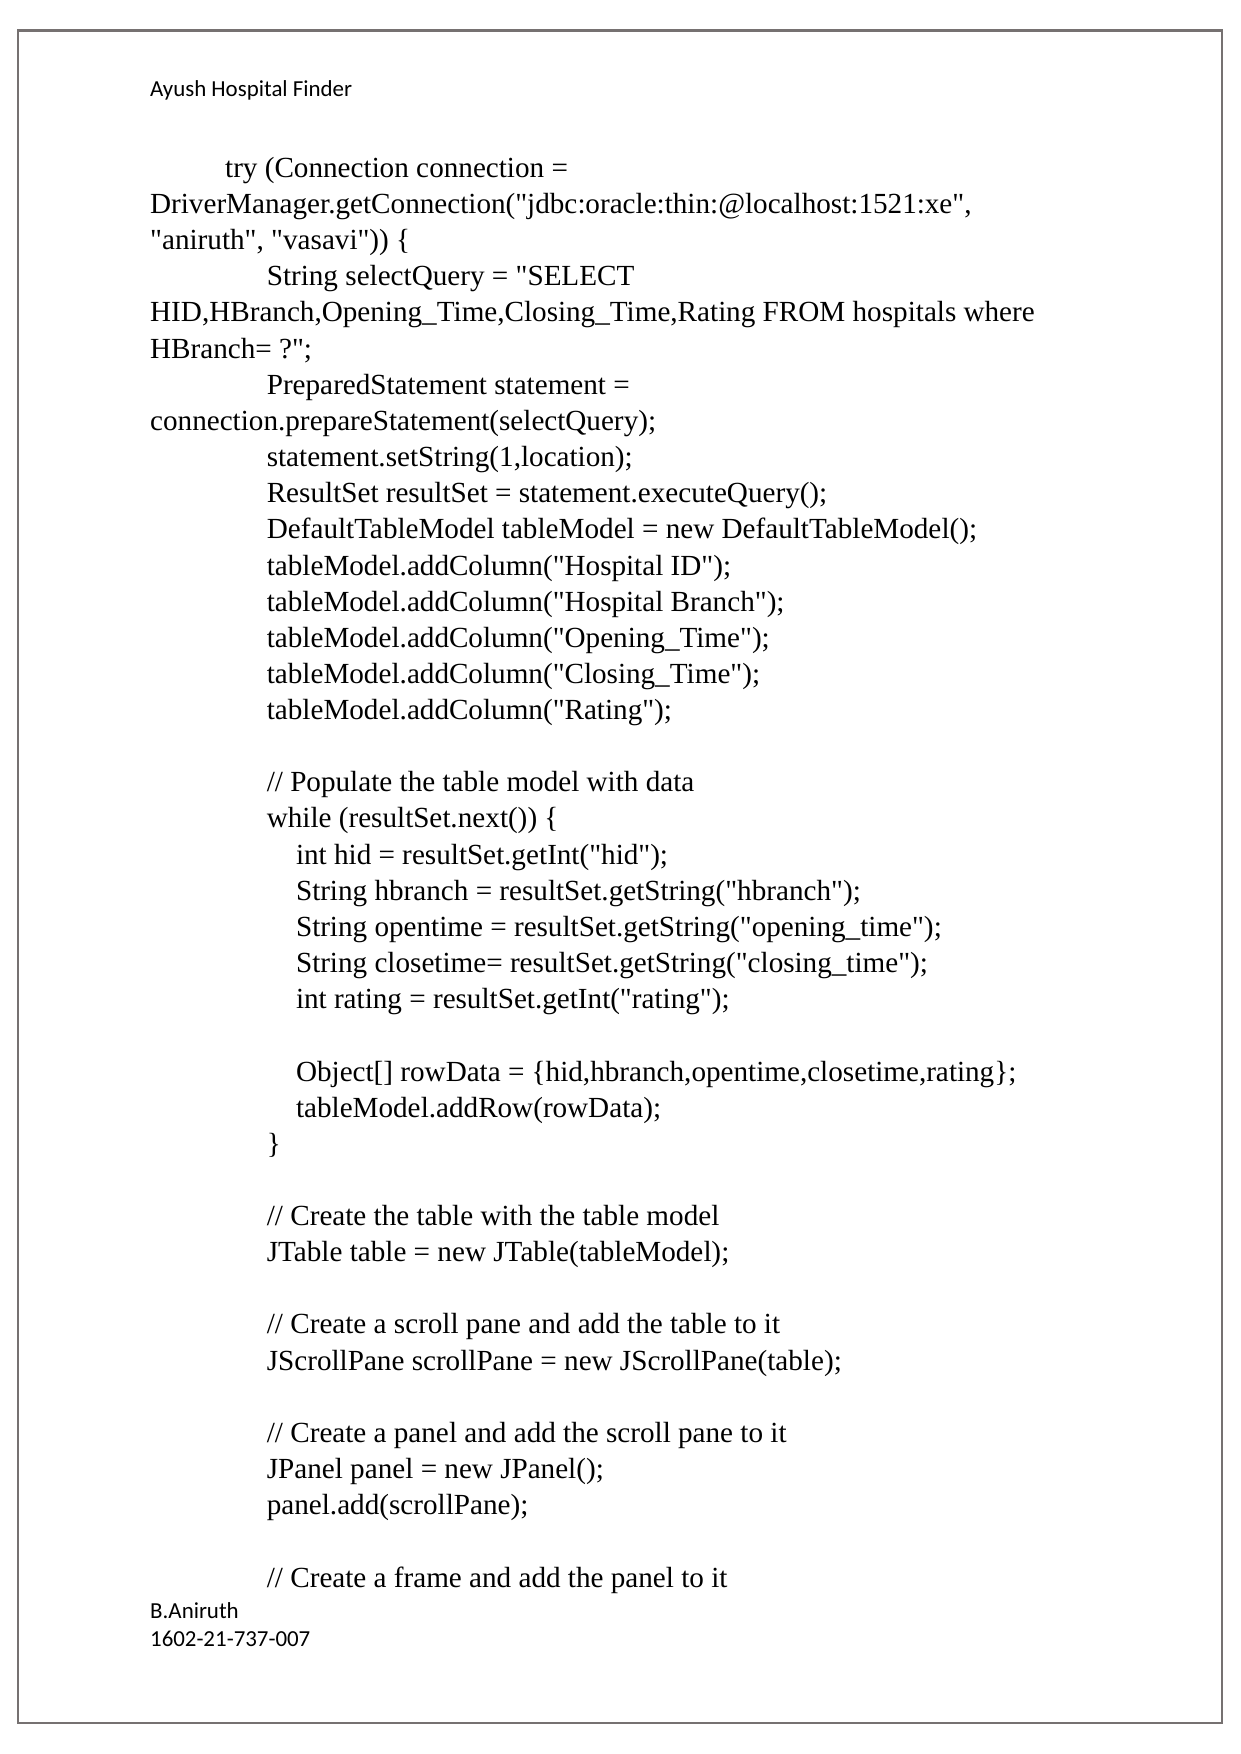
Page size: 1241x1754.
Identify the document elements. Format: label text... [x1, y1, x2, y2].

text // Populate the table model with data [150, 764, 1090, 798]
text int hid = resultSet.getInt("hid"); [150, 837, 1090, 870]
text PreparedStatement statement = connection.prepareStatement(selectQuery); [150, 367, 1090, 437]
text JPanel panel = new JPanel(); [150, 1451, 1090, 1485]
text tableModel.addRow(rowData); [150, 1090, 1090, 1123]
text // Create a scroll pane and add the table to it [150, 1307, 1090, 1340]
text tableModel.addColumn("Rating"); [150, 692, 1090, 726]
text // Create a frame and add the panel to it [150, 1560, 1090, 1593]
text tableModel.addColumn("Hospital ID"); [150, 548, 1090, 581]
text panel.add(scrollPane); [150, 1487, 1090, 1521]
text JTable table = new JTable(tableModel); [150, 1234, 1090, 1268]
text int rating = resultSet.getInt("rating"); [150, 981, 1090, 1015]
text try (Connection connection = DriverManager.getConnection("jdbc:oracle:thin:@localhost:1521:xe", "aniruth", "vasavi")) { [150, 150, 1090, 256]
text String opentime = resultSet.getString("opening_time"); [150, 909, 1090, 943]
text String selectQuery = "SELECT HID,HBranch,Opening_Time,Closing_Time,Rating FROM hospitals where HBranch= ?"; [150, 258, 1090, 364]
text while (resultSet.next()) { [150, 801, 1090, 834]
text JScrollPane scrollPane = new JScrollPane(table); [150, 1343, 1090, 1376]
text tableModel.addColumn("Hospital Branch"); [150, 584, 1090, 617]
text tableModel.addColumn("Opening_Time"); [150, 620, 1090, 653]
text String hbranch = resultSet.getString("hbranch"); [150, 873, 1090, 906]
text // Create a panel and add the scroll pane to it [150, 1415, 1090, 1449]
text DefaultTableModel tableModel = new DefaultTableModel(); [150, 511, 1090, 545]
text String closetime= resultSet.getString("closing_time"); [150, 945, 1090, 979]
text tableModel.addColumn("Closing_Time"); [150, 656, 1090, 689]
text Object[] rowData = {hid,hbranch,opentime,closetime,rating}; [150, 1054, 1090, 1087]
text // Create the table with the table model [150, 1198, 1090, 1232]
text ResultSet resultSet = statement.executeQuery(); [150, 475, 1090, 509]
text } [150, 1126, 1090, 1159]
text statement.setString(1,location); [150, 439, 1090, 473]
